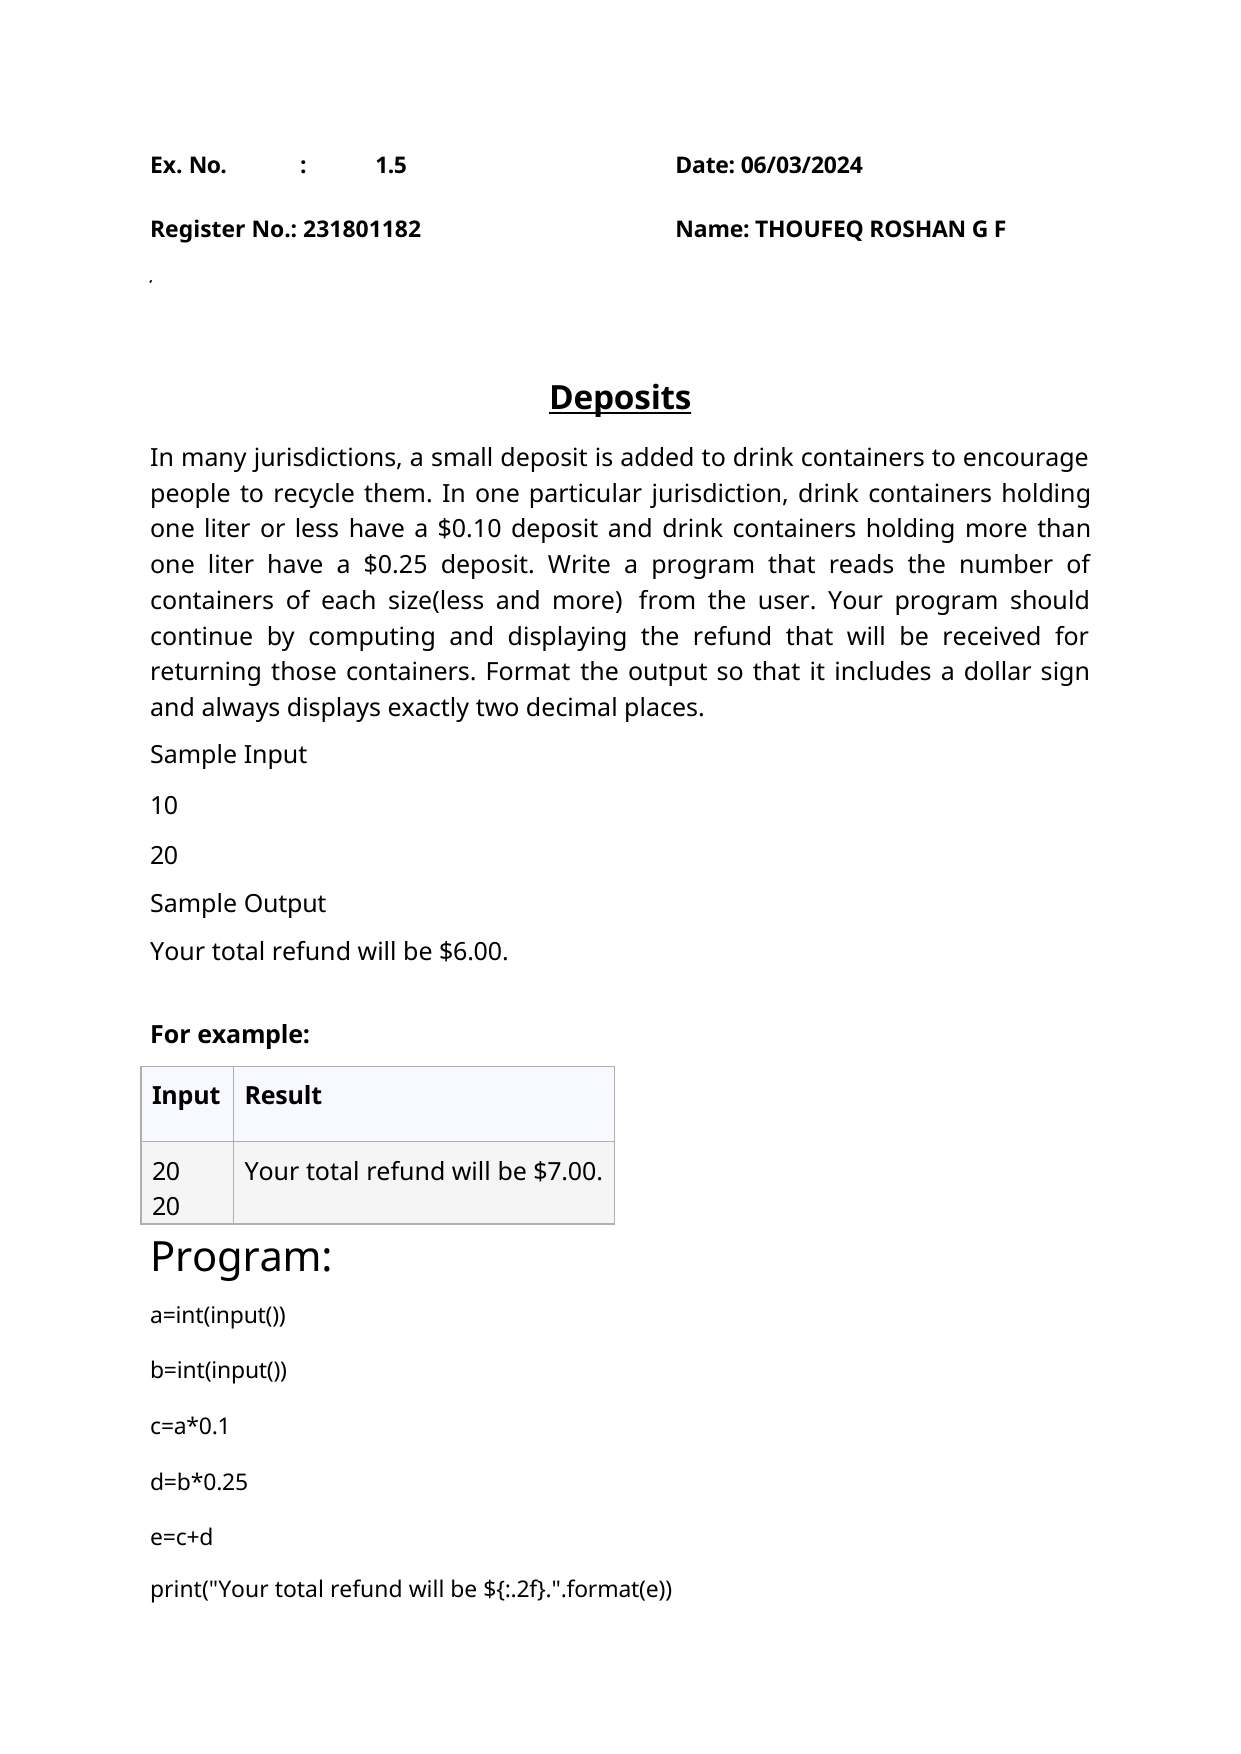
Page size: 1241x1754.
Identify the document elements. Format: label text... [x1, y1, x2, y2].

subtitle Deposits [129, 373, 1111, 419]
table_header Input [142, 1067, 233, 1141]
table_header Result [234, 1067, 614, 1141]
table_cell 20 20 [142, 1142, 233, 1223]
text 20 [150, 838, 1211, 872]
text Sample Input 10 [150, 737, 331, 821]
text print("Your total refund will be ${:.2f}.".format(e)) [150, 1577, 1211, 1603]
text Sample Output [150, 886, 1211, 920]
text Register No.: 231801182 Name: THOUFEQ ROSHAN G F [150, 213, 1211, 245]
text For example: [150, 1017, 1211, 1051]
text Ex. No. : 1.5 Date: 06/03/2024 [150, 149, 1211, 180]
subtitle Program: [150, 1227, 1211, 1284]
text a=int(input()) b=int(input()) c=a*0.1 d=b*0.25 e=c+d [150, 1299, 303, 1553]
text In many jurisdictions, a small deposit is added to drink containers to encourage people to recycle them. In one particular jurisdiction, drink containers holding one liter or less have a $0.10 deposit and drink containers holding more than one liter have a $0.25 deposit. Write a program that reads the number of containers of each size(less and more) from the user. Your program should continue by computing and displaying the refund that will be received for returning those containers. Format the output so that it includes a dollar sign and always displays exactly two decimal places. [150, 439, 1091, 724]
table_cell Your total refund will be $7.00. [234, 1142, 614, 1223]
text Your total refund will be $6.00. [150, 934, 1211, 968]
